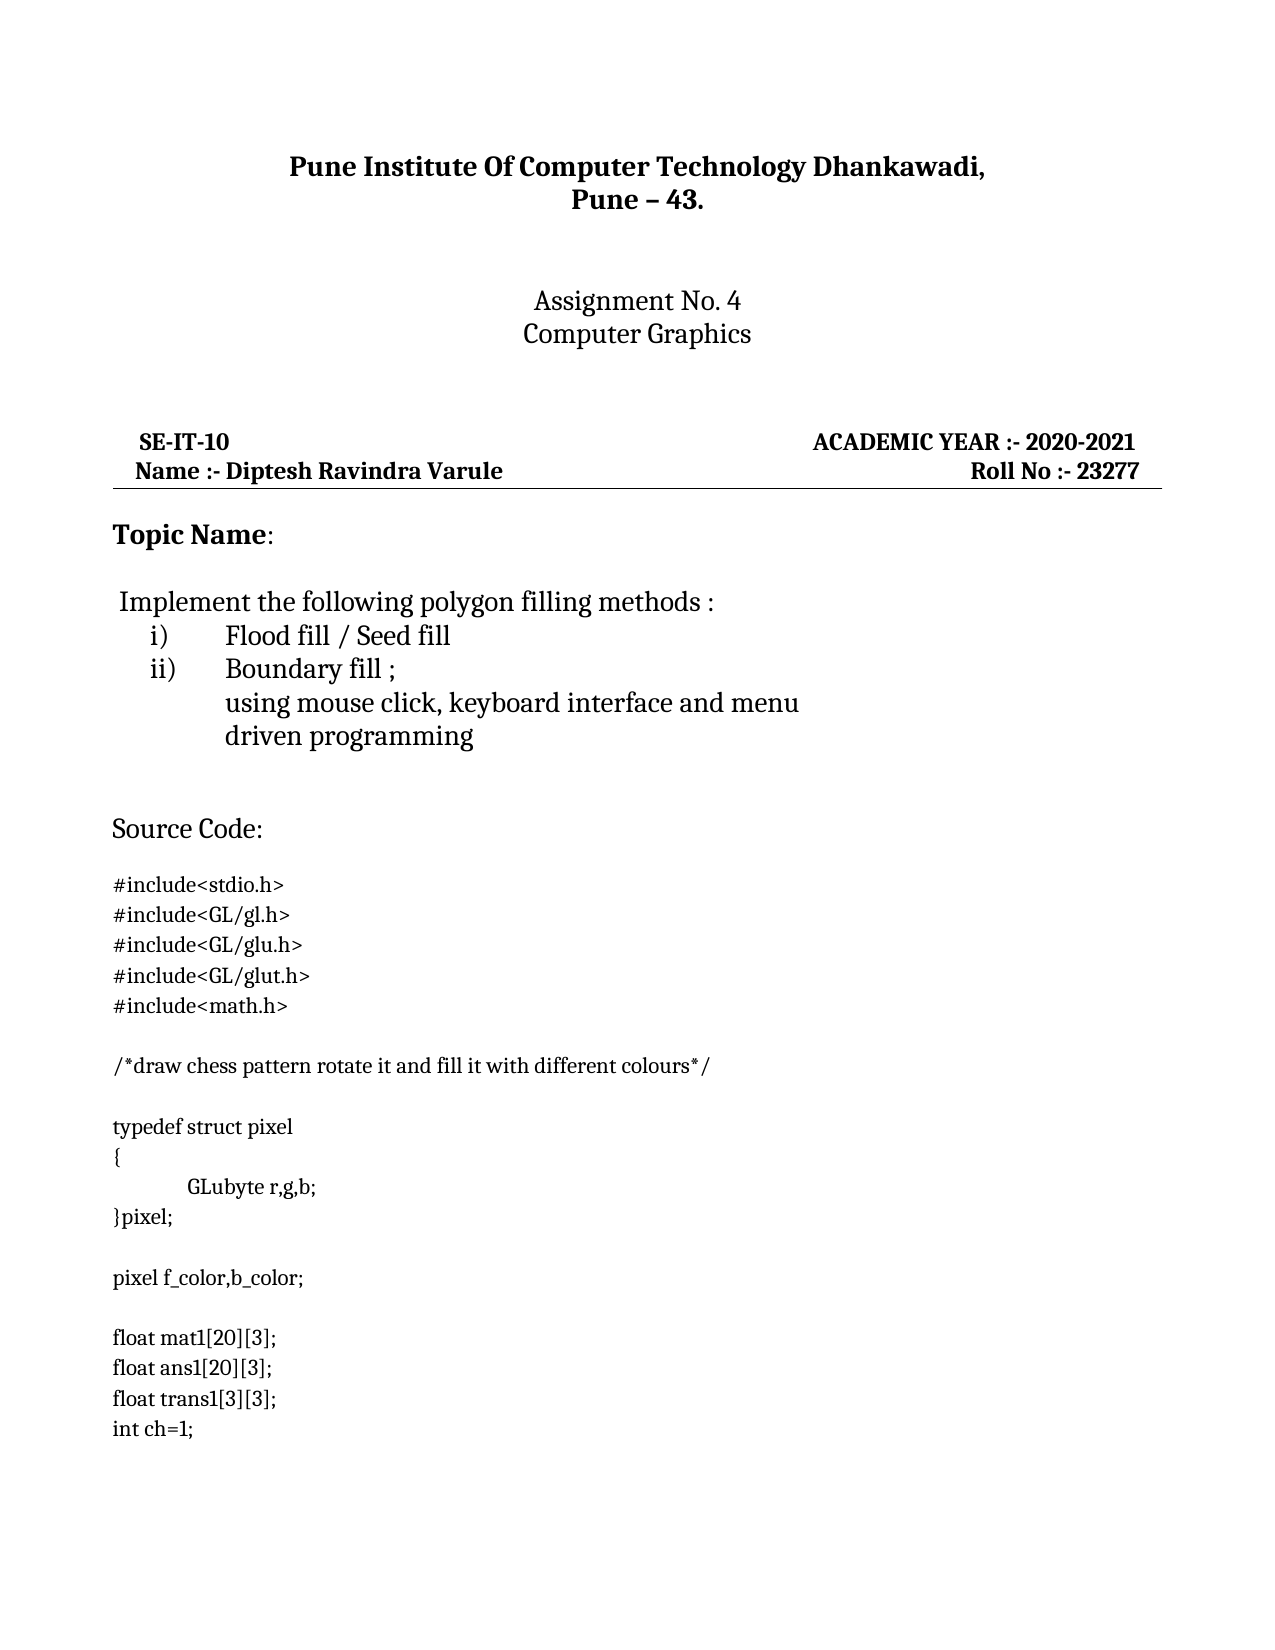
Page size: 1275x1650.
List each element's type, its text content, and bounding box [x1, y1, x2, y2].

text GLubyte r,g,b; [112, 1174, 1162, 1200]
text Computer Graphics [112, 318, 1162, 351]
text #include<GL/glu.h> [112, 932, 1162, 959]
text Source Code: [112, 812, 1162, 846]
text #include<GL/glut.h> [112, 962, 1162, 989]
text #include<stdio.h> [112, 872, 1162, 898]
text Topic Name: [112, 518, 1162, 551]
text pixel f_color,b_color; [112, 1264, 1162, 1291]
text SE-IT-10 ACADEMIC YEAR :- 2020-2021 [112, 428, 1162, 457]
text /*draw chess pattern rotate it and fill it with different colours*/ [112, 1053, 1162, 1079]
text typedef struct pixel [112, 1113, 1162, 1140]
text Assignment No. 4 [112, 284, 1162, 318]
text Pune – 43. [112, 183, 1162, 217]
table_header Implement the following polygon filling methods : Flood fill / Seed fill Boundary fill ; using mouse click, keyboard interface and menu driven programming [101, 585, 866, 753]
text int ch=1; [112, 1416, 1162, 1442]
text float mat1[20][3]; [112, 1325, 1162, 1351]
text float ans1[20][3]; [112, 1355, 1162, 1382]
text float trans1[3][3]; [112, 1385, 1162, 1412]
text #include<math.h> [112, 993, 1162, 1019]
text Pune Institute Of Computer Technology Dhankawadi, [112, 150, 1162, 183]
text #include<GL/gl.h> [112, 902, 1162, 928]
text Name :- Diptesh Ravindra Varule Roll No :- 23277 [112, 457, 1162, 489]
text }pixel; [112, 1204, 1162, 1231]
text { [112, 1144, 1162, 1170]
